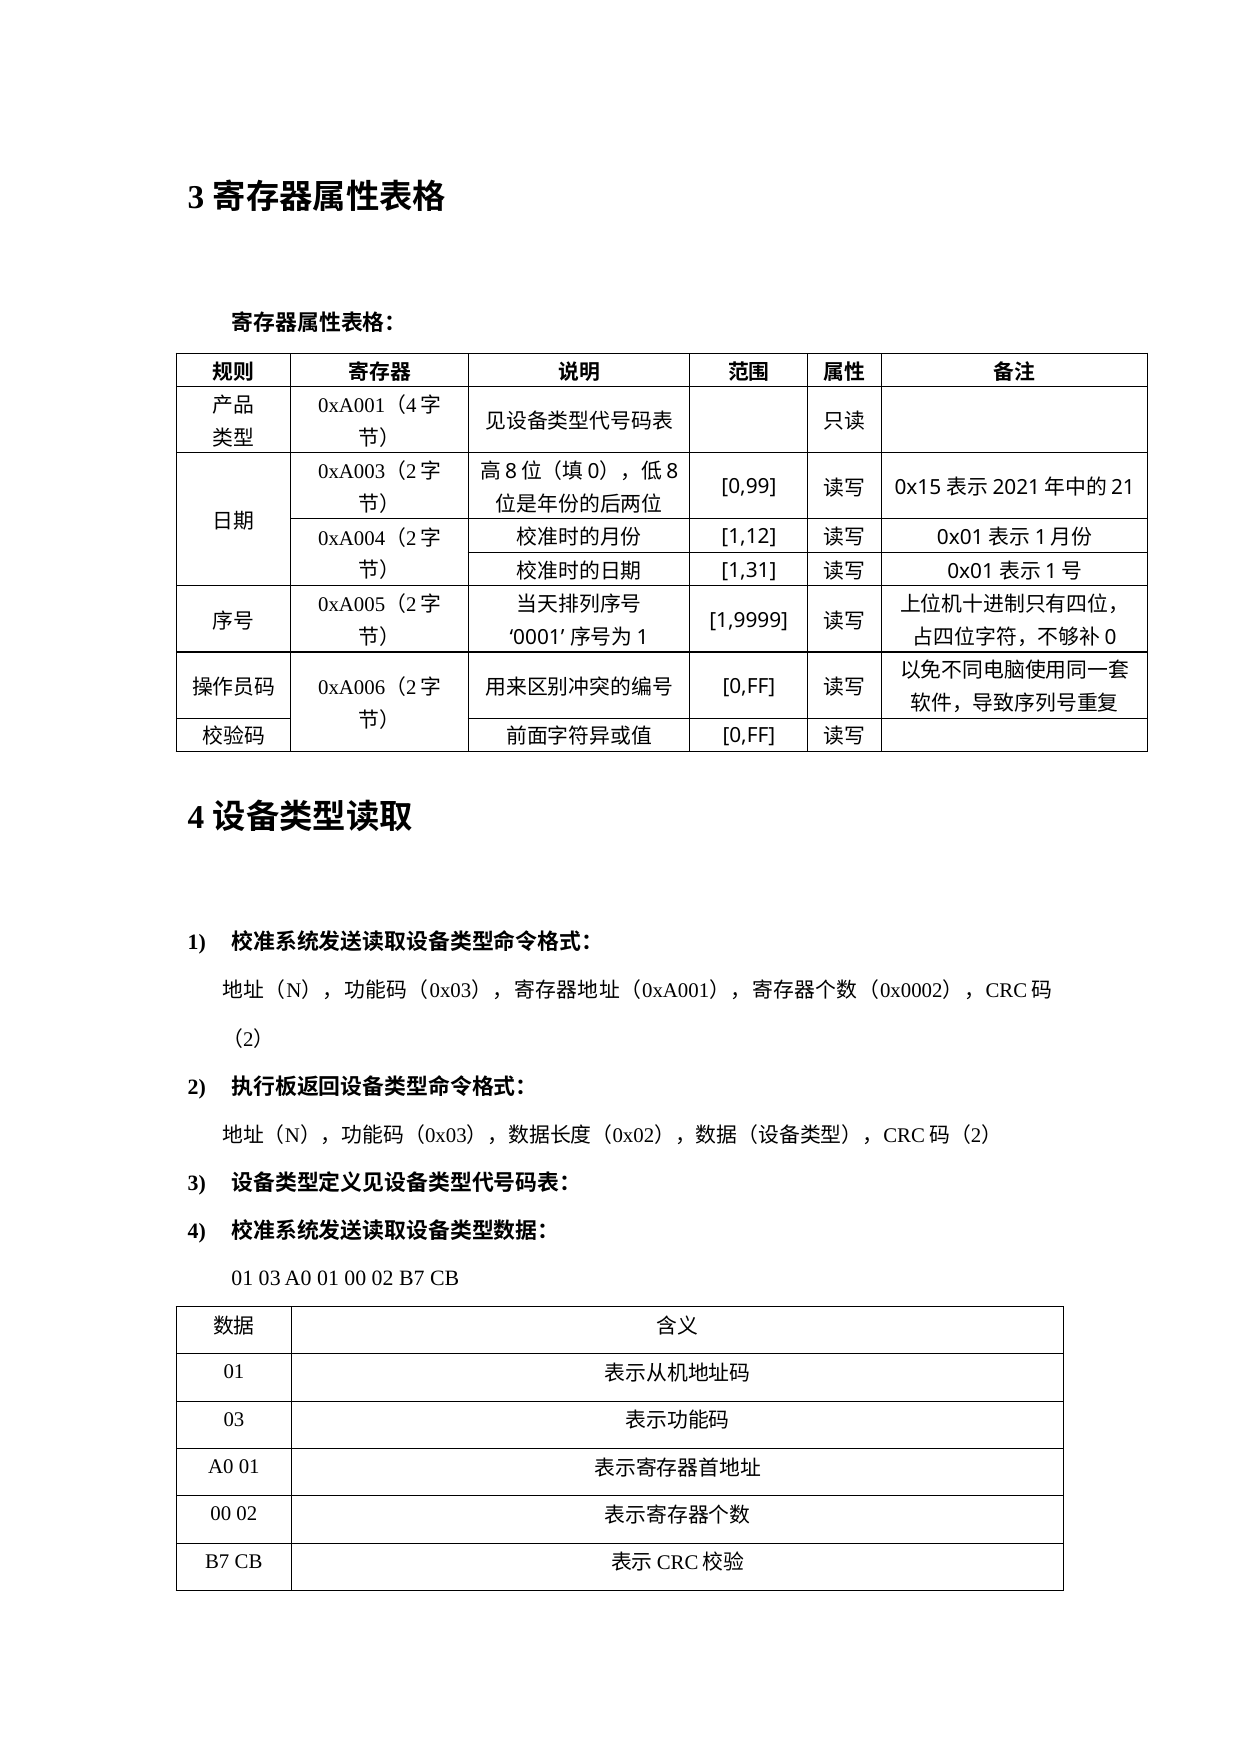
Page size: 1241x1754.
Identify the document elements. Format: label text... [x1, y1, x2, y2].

table_cell 00 02 [177, 1496, 291, 1542]
table_cell 用来区别冲突的编号 [469, 653, 689, 717]
table_header 规则 [177, 354, 290, 386]
list 执行板返回设备类型命令格式： [187, 1068, 1053, 1101]
table_cell 0xA003（2字节） [291, 453, 468, 518]
table_cell 读写 [808, 519, 881, 552]
table_cell 操作员码 [177, 653, 290, 717]
table_cell 以免不同电脑使用同一套软件，导致序列号重复 [882, 653, 1147, 717]
table_cell 0xA005（2字节） [291, 586, 468, 651]
table_cell 0x01 表示1月份 [882, 519, 1147, 552]
table_cell 校准时的月份 [469, 519, 689, 552]
table_cell 读写 [808, 553, 881, 585]
list 校准系统发送读取设备类型命令格式： [187, 924, 1053, 956]
table_cell 0x15 表示2021年中的21 [882, 453, 1147, 518]
table_cell 表示从机地址码 [292, 1354, 1063, 1401]
table_header 含义 [292, 1307, 1063, 1353]
table_cell 上位机十进制只有四位，占四位字符，不够补0 [882, 586, 1147, 651]
table_cell 序号 [177, 586, 290, 651]
table_cell 0xA004（2字节） [291, 519, 468, 585]
table_cell [0,FF] [690, 653, 807, 717]
table_cell 01 [177, 1354, 291, 1401]
table_header 寄存器 [291, 354, 468, 386]
table_cell 前面字符异或值 [469, 719, 689, 751]
table_cell B7 CB [177, 1544, 291, 1590]
table_cell [0,FF] [690, 719, 807, 751]
subtitle 寄存器属性表格 [187, 162, 1053, 227]
table_cell 只读 [808, 387, 881, 452]
table_header 数据 [177, 1307, 291, 1353]
table_cell 表示CRC校验 [292, 1544, 1063, 1590]
table_cell 0x01 表示1号 [882, 553, 1147, 585]
table_cell 0xA001（4字节） [291, 387, 468, 452]
table_cell [882, 719, 1147, 751]
table_cell 当天排列序号 ‘0001’ 序号为1 [469, 586, 689, 651]
table_cell 读写 [808, 586, 881, 651]
text 地址（N），功能码（0x03），寄存器地址（0xA001），寄存器个数（0x0002），CRC码（2） [222, 972, 1053, 1053]
text 01 03 A0 01 00 02 B7 CB [187, 1261, 1053, 1293]
table_cell 0xA006（2字节） [291, 653, 468, 751]
table_cell [0,99] [690, 453, 807, 518]
table_cell 读写 [808, 719, 881, 751]
table_cell 表示寄存器个数 [292, 1496, 1063, 1542]
text 地址（N），功能码（0x03），数据长度（0x02），数据（设备类型），CRC码（2） [222, 1117, 1053, 1149]
table_cell [690, 387, 807, 452]
table_cell [1,12] [690, 519, 807, 552]
list 校准系统发送读取设备类型数据： [187, 1213, 1053, 1245]
table_cell 校验码 [177, 719, 290, 751]
text 寄存器属性表格： [187, 304, 1053, 337]
list 设备类型定义见设备类型代号码表： [187, 1164, 1053, 1197]
table_cell 日期 [177, 453, 290, 585]
table_cell [882, 387, 1147, 452]
table_header 说明 [469, 354, 689, 386]
table_cell 读写 [808, 653, 881, 717]
table_cell 见设备类型代号码表 [469, 387, 689, 452]
table_cell 高8位（填0），低8位是年份的后两位 [469, 453, 689, 518]
table_header 备注 [882, 354, 1147, 386]
table_header 范围 [690, 354, 807, 386]
table_cell 03 [177, 1402, 291, 1448]
table_cell [1,31] [690, 553, 807, 585]
table_cell [1,9999] [690, 586, 807, 651]
table_cell A0 01 [177, 1449, 291, 1495]
table_header 属性 [808, 354, 881, 386]
table_cell 表示功能码 [292, 1402, 1063, 1448]
table_cell 表示寄存器首地址 [292, 1449, 1063, 1495]
table_cell 产品 类型 [177, 387, 290, 452]
table_cell 读写 [808, 453, 881, 518]
table_cell 校准时的日期 [469, 553, 689, 585]
subtitle 设备类型读取 [187, 781, 1053, 846]
